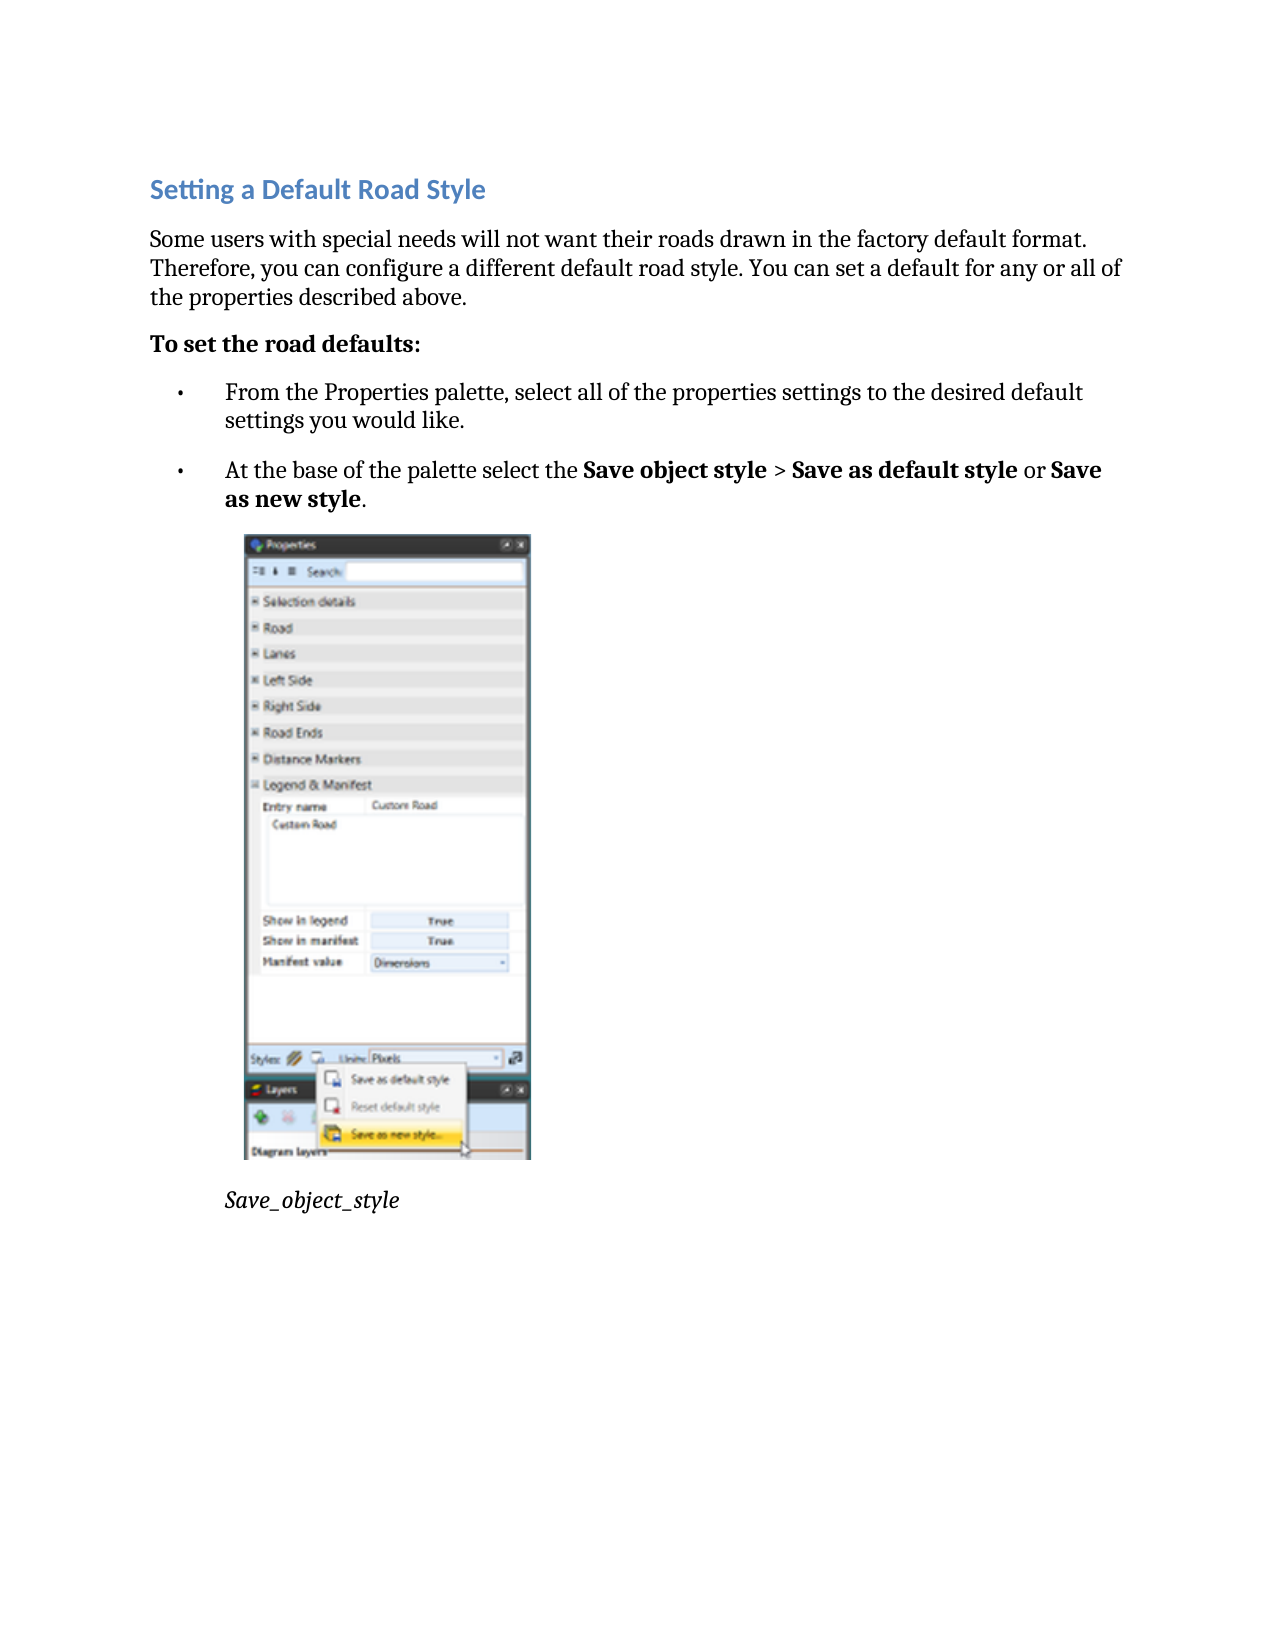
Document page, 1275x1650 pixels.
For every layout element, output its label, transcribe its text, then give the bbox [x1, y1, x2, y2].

text Some users with special needs will not want their roads drawn in the factory default format. Therefore, you can configure a different default road style. You can set a default for any or all of the properties described above. [150, 225, 1125, 311]
list At the base of the palette select the Save object style > Save as default style or Save as new style. [175, 456, 1125, 513]
subtitle Setting a Default Road Style [150, 171, 1125, 206]
text To set the road defaults: [150, 330, 1125, 359]
list From the Properties palette, select all of the properties settings to the desired default settings you would like. [175, 378, 1125, 435]
picture [243, 534, 532, 1160]
list Save_object_style [175, 1186, 1125, 1215]
